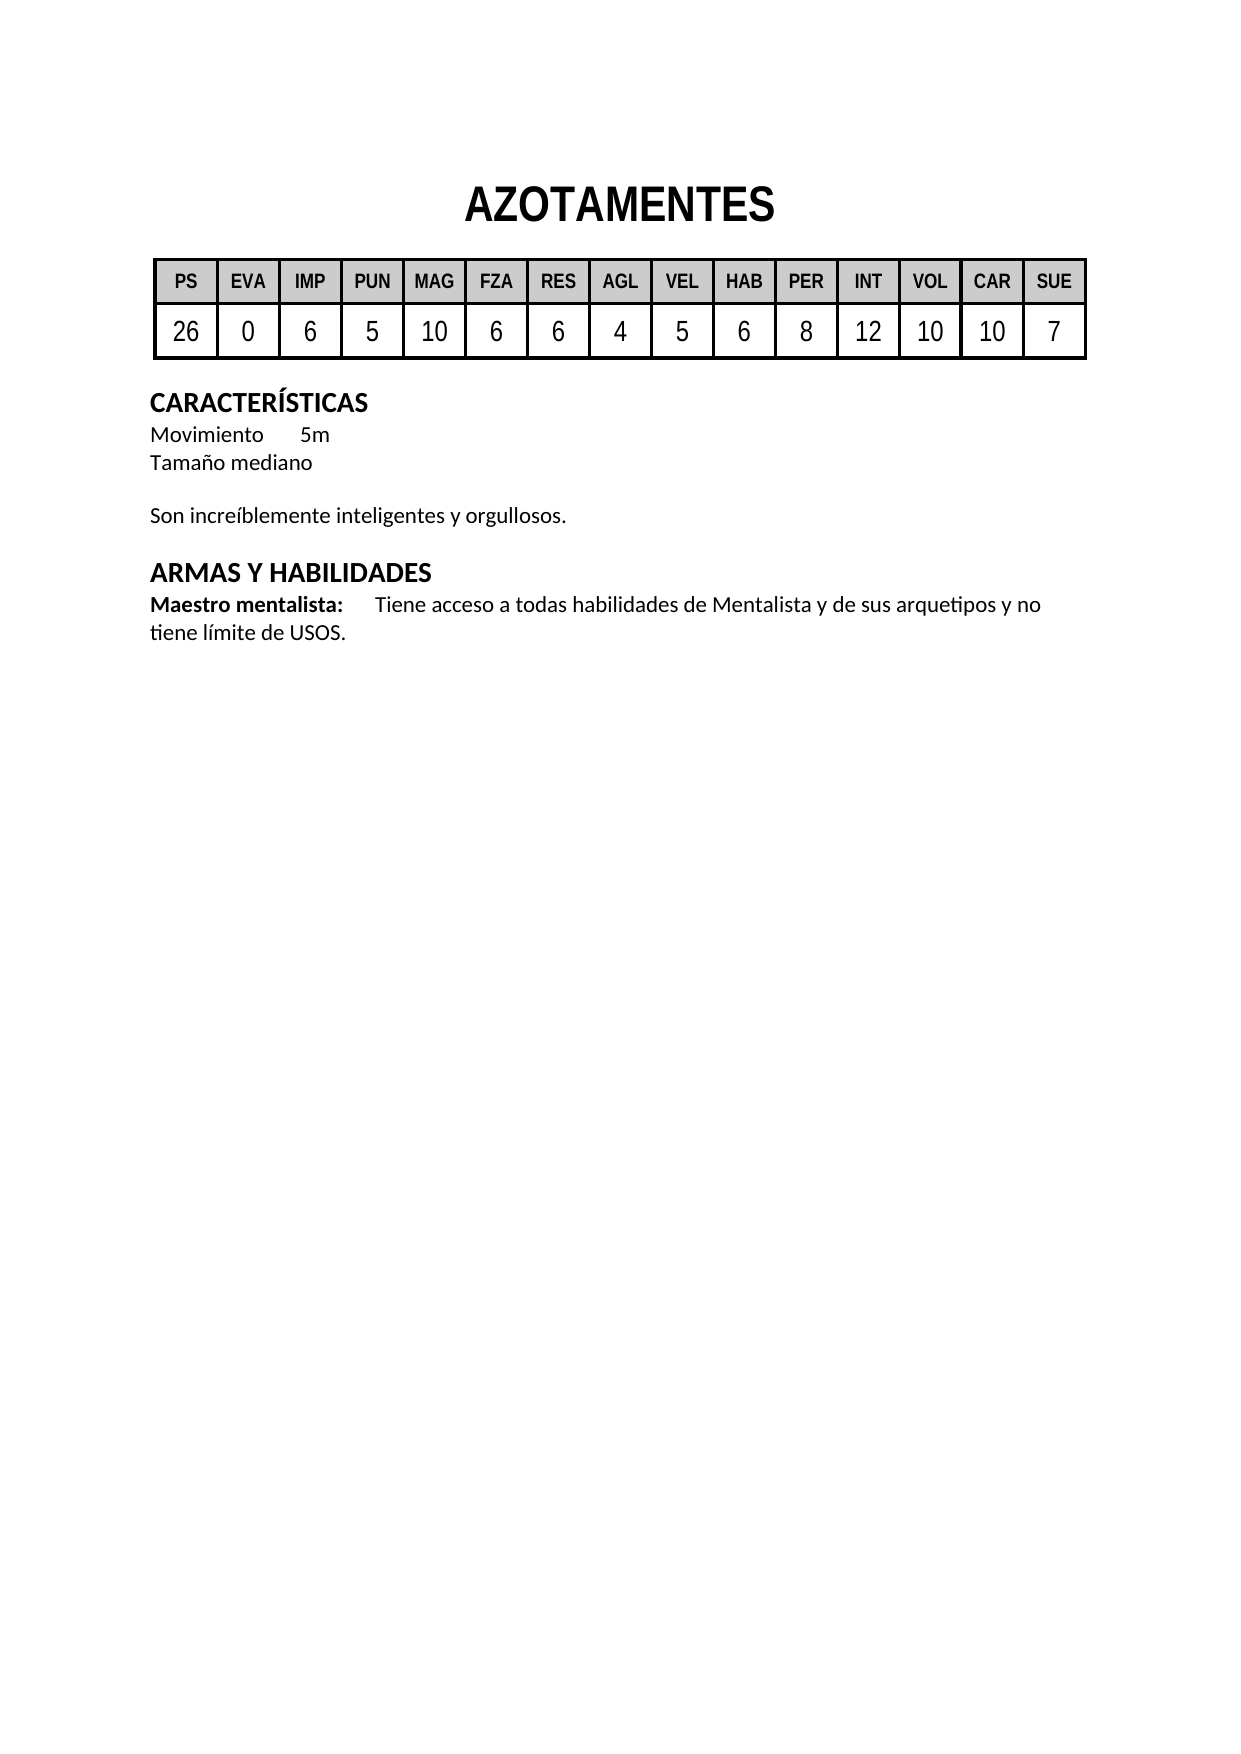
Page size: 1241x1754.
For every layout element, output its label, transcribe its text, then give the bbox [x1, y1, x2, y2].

table_cell 0 [219, 305, 278, 356]
table_cell 10 [405, 305, 464, 356]
text Son increíblemente inteligentes y orgullosos. [150, 501, 1090, 529]
table_cell 6 [715, 305, 774, 356]
table_header EVA [219, 261, 278, 302]
table_header FZA [467, 261, 526, 302]
table_cell 6 [529, 305, 588, 356]
table_cell 4 [591, 305, 650, 356]
table_header VEL [653, 261, 712, 302]
table_cell 8 [777, 305, 836, 356]
table_header PUN [343, 261, 402, 302]
table_cell 12 [839, 305, 898, 356]
table_cell 5 [343, 305, 402, 356]
table_header IMP [281, 261, 340, 302]
text AZOTAMENTES [150, 175, 1090, 232]
table_header PS [157, 261, 216, 302]
table_header VOL [901, 261, 959, 302]
table_cell 26 [157, 305, 216, 356]
table_cell 6 [467, 305, 526, 356]
table_cell 5 [653, 305, 712, 356]
table_header INT [839, 261, 898, 302]
table_header AGL [591, 261, 650, 302]
table_cell 10 [963, 305, 1022, 356]
table_cell 10 [901, 305, 959, 356]
table_header PER [777, 261, 836, 302]
table_header RES [529, 261, 588, 302]
text CARACTERÍSTICAS Movimiento 5m Tamaño mediano [150, 384, 1090, 476]
text ARMAS Y HABILIDADES Maestro mentalista: Tiene acceso a todas habilidades de Mentalista y de sus arquetipos y no tiene límite de USOS. [150, 554, 1090, 646]
table_header CAR [963, 261, 1022, 302]
table_header SUE [1025, 261, 1084, 302]
table_cell 7 [1025, 305, 1084, 356]
table_cell 6 [281, 305, 340, 356]
table_header MAG [405, 261, 464, 302]
table_header HAB [715, 261, 774, 302]
